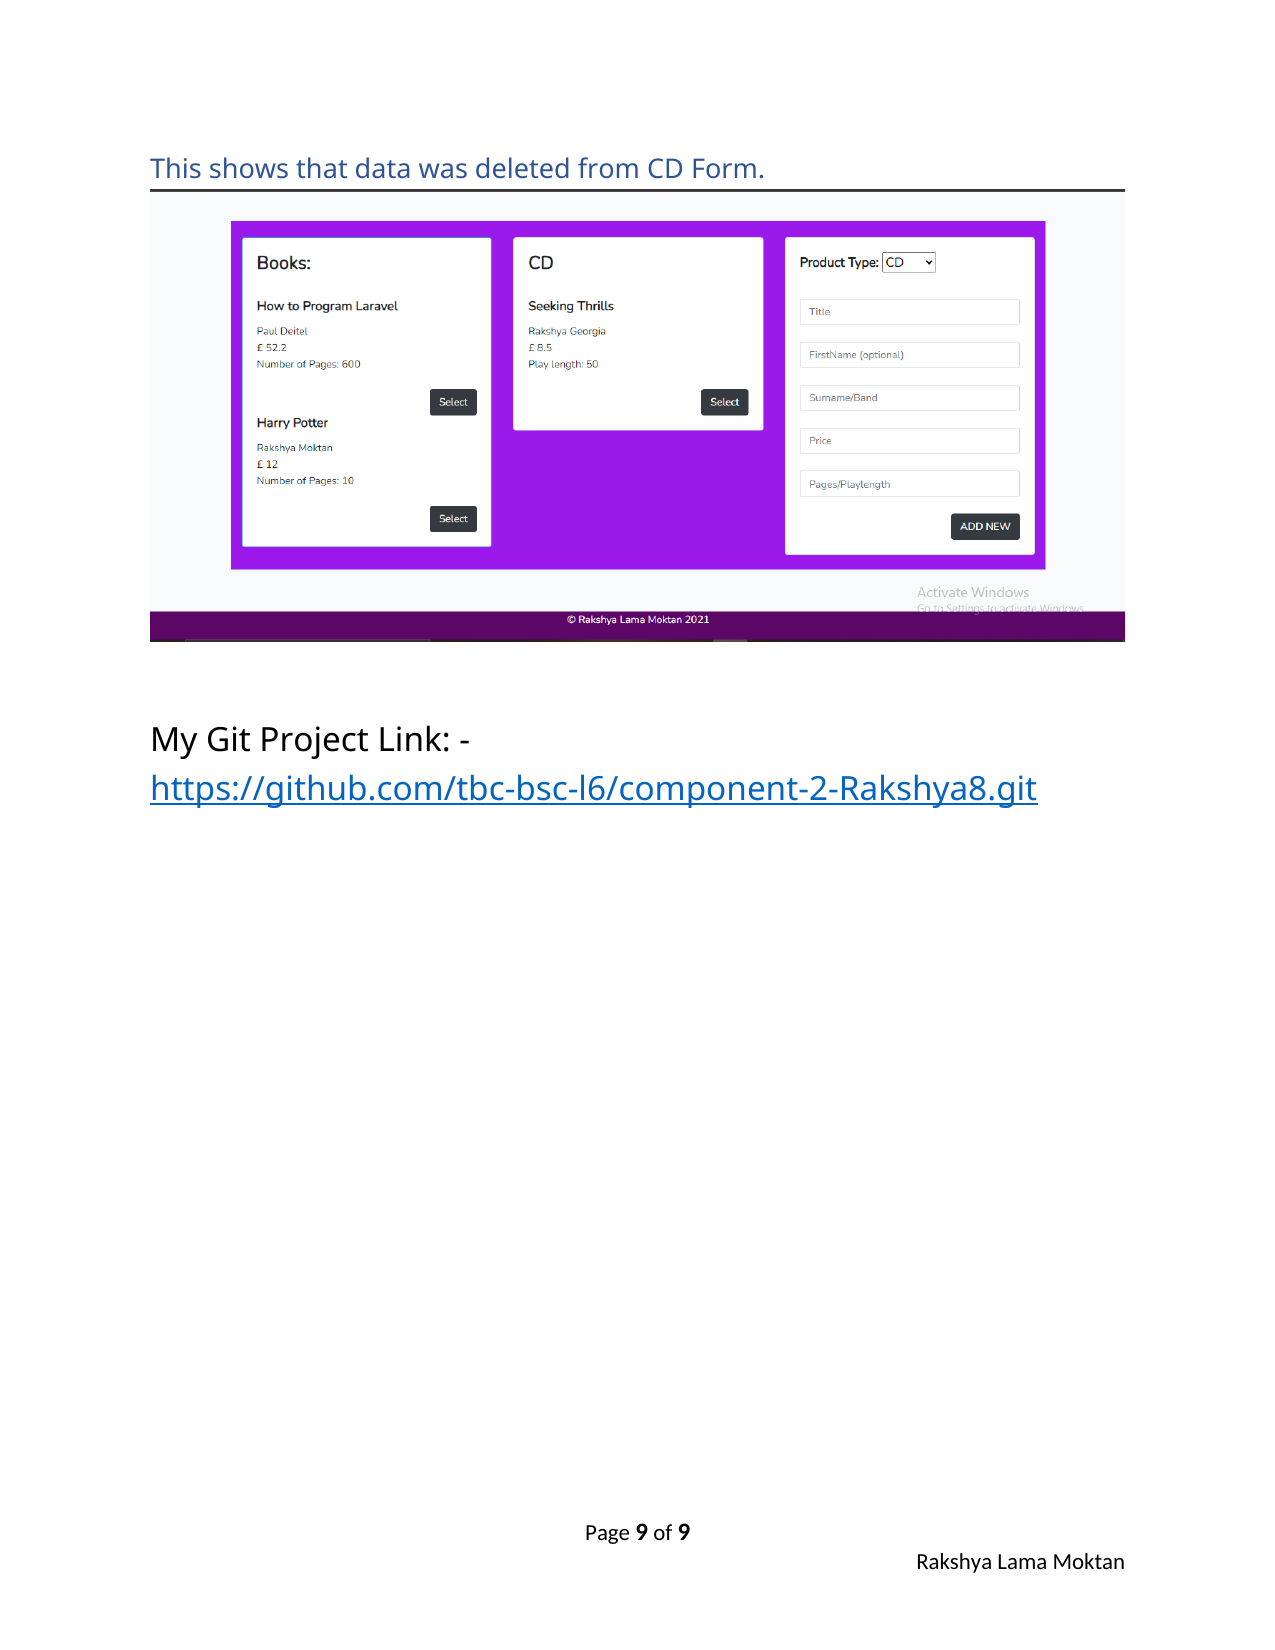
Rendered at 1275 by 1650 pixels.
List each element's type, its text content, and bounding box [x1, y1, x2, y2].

subtitle This shows that data was deleted from CD Form. [150, 150, 1125, 187]
picture [150, 189, 1125, 642]
subtitle My Git Project Link: - https://github.com/tbc-bsc-l6/component-2-Rakshya8.git [150, 716, 1125, 810]
